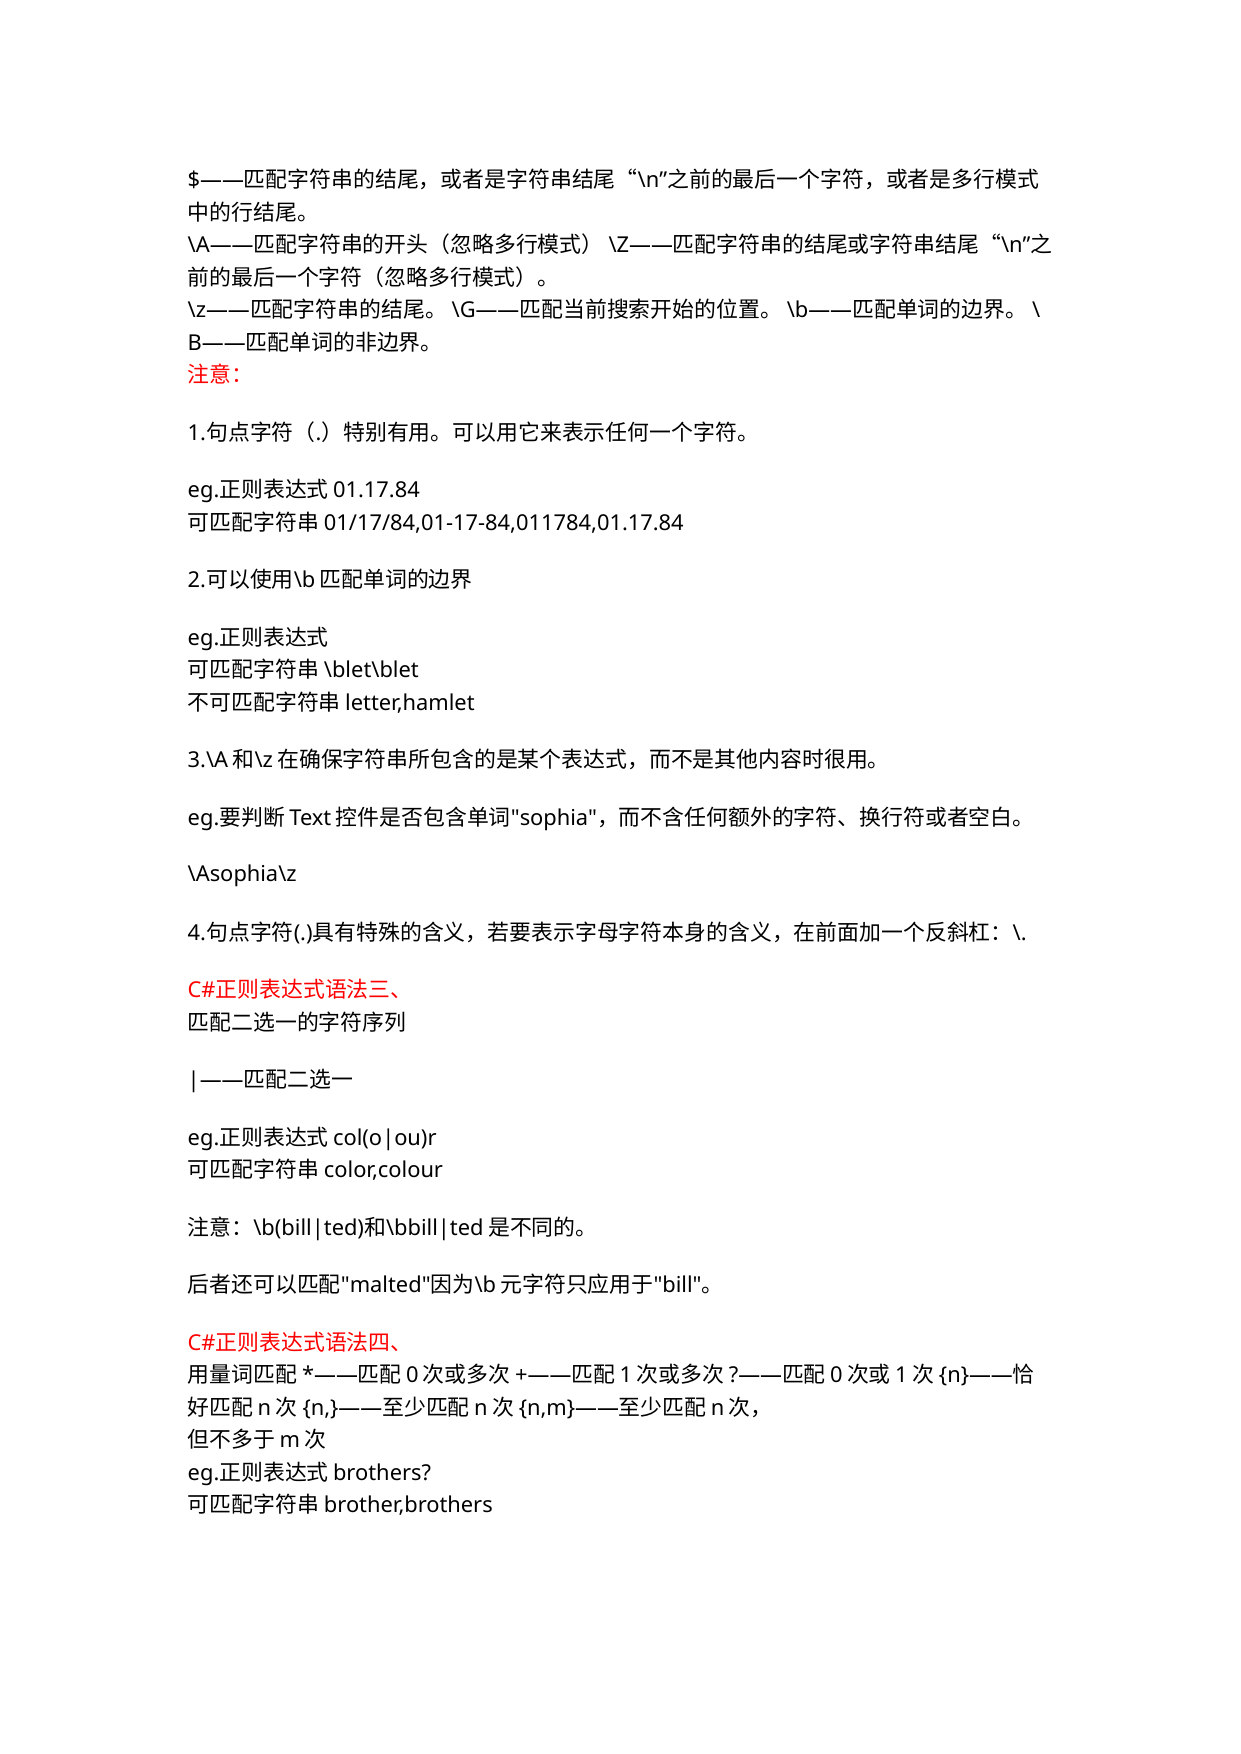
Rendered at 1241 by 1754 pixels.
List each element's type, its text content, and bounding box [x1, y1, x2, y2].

text 2.可以使用\b匹配单词的边界 [187, 562, 1053, 594]
text 后者还可以匹配"malted"因为\b元字符只应用于"bill"。 [187, 1267, 1053, 1299]
text |——匹配二选一 [187, 1062, 1053, 1094]
text 3.\A和\z在确保字符串所包含的是某个表达式，而不是其他内容时很用。 [187, 742, 1053, 774]
text C#正则表达式语法三、 匹配二选一的字符序列 [187, 972, 1053, 1037]
text eg.正则表达式 可匹配字符串 \blet\blet 不可匹配字符串letter,hamlet [187, 619, 1053, 717]
text \Asophia\z [187, 857, 1053, 889]
text eg.正则表达式01.17.84 可匹配字符串 01/17/84,01-17-84,011784,01.17.84 [187, 472, 1053, 537]
text eg.要判断Text控件是否包含单词"sophia"，而不含任何额外的字符、换行符或者空白。 [187, 799, 1053, 832]
text eg.正则表达式col(o|ou)r 可匹配字符串 color,colour [187, 1119, 1053, 1184]
text 1.句点字符（.）特别有用。可以用它来表示任何一个字符。 [187, 414, 1053, 447]
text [187, 162, 1053, 389]
text 注意：\b(bill|ted)和\bbill|ted是不同的。 [187, 1209, 1053, 1242]
text 4.句点字符(.)具有特殊的含义，若要表示字母字符本身的含义，在前面加一个反斜杠：\. [187, 914, 1053, 947]
text C#正则表达式语法四、 用量词匹配 *——匹配0次或多次 +——匹配1次或多次 ?——匹配0次或1次 {n}——恰好匹配n次 {n,}——至少匹配n次 {n,m}——至少匹配n次， 但不多于m次 eg.正则表达式brothers? 可匹配字符串 brother,brothers [187, 1324, 1053, 1519]
